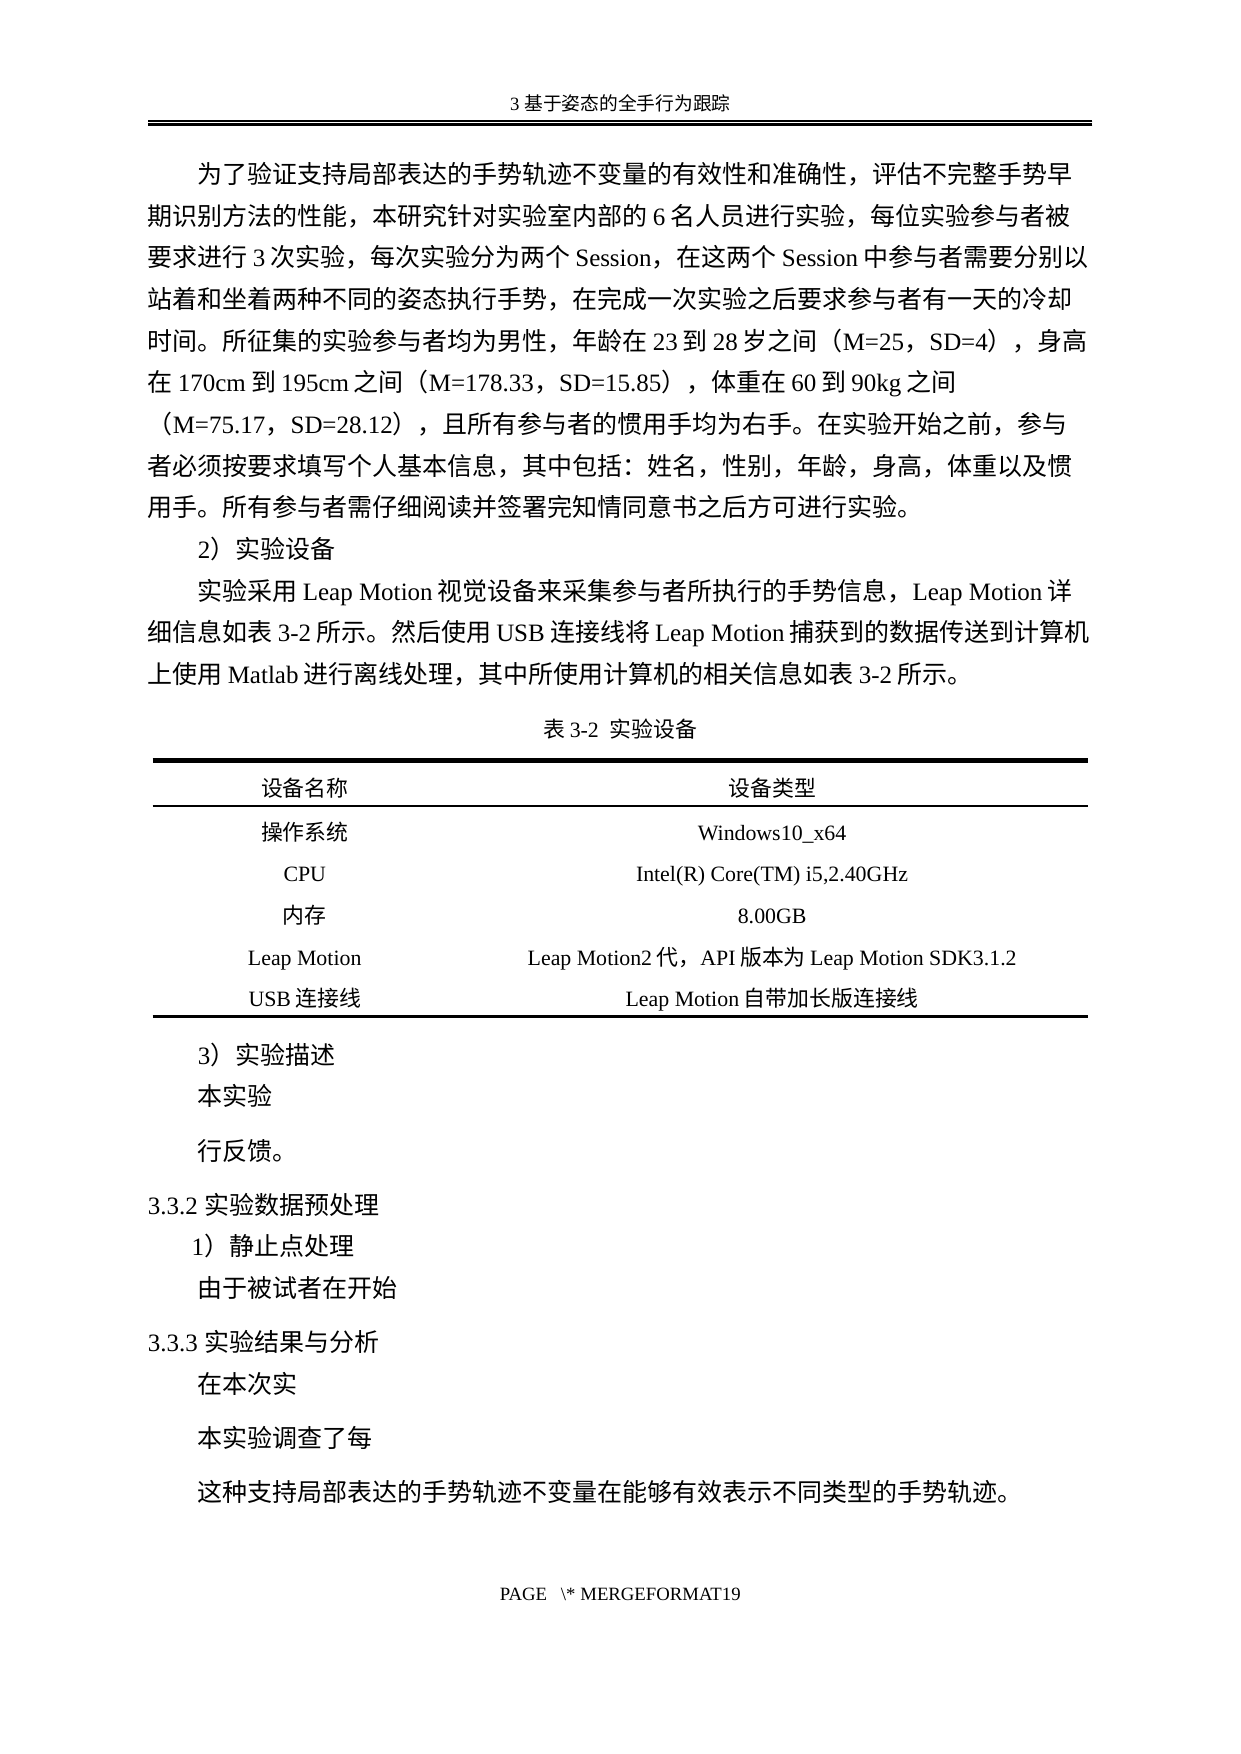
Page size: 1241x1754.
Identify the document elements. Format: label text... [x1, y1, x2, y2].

table_cell Windows10_x64 [413, 807, 1087, 848]
table_cell Intel(R) Core(TM) i5,2.40GHz [413, 849, 1087, 890]
list 实验描述 [148, 1031, 1092, 1072]
text 1）静止点处理 [148, 1222, 1092, 1264]
list 实验设备 [148, 525, 1092, 567]
table_cell Leap Motion2代，API版本为Leap Motion SDK3.1.2 [413, 932, 1087, 973]
table_cell 8.00GB [413, 890, 1087, 932]
text 本实验调查了每 [148, 1414, 1092, 1456]
subtitle 3.3.2 实验数据预处理 [148, 1181, 1092, 1222]
table_cell CPU [153, 849, 413, 890]
text 在本次实 [148, 1360, 1092, 1402]
text 本实验 [148, 1072, 1092, 1114]
text 实验采用Leap Motion视觉设备来采集参与者所执行的手势信息，Leap Motion详细信息如表3-2所示。然后使用USB连接线将Leap Motion捕获到的数据传送到计算机上使用Matlab进行离线处理，其中所使用计算机的相关信息如表3-2所示。 [148, 567, 1092, 692]
table_cell Leap Motion自带加长版连接线 [413, 974, 1087, 1015]
text 行反馈。 [148, 1127, 1092, 1168]
table_cell 内存 [153, 890, 413, 932]
subtitle 3.3.3 实验结果与分析 [148, 1318, 1092, 1360]
text 为了验证支持局部表达的手势轨迹不变量的有效性和准确性，评估不完整手势早期识别方法的性能，本研究针对实验室内部的6名人员进行实验，每位实验参与者被要求进行3次实验，每次实验分为两个Session，在这两个Session中参与者需要分别以站着和坐着两种不同的姿态执行手势，在完成一次实验之后要求参与者有一天的冷却时间。所征集的实验参与者均为男性，年龄在23到28岁之间（M=25，SD=4），身高在170cm到195cm之间（M=178.33，SD=15.85），体重在60到90kg之间（M=75.17，SD=28.12），且所有参与者的惯用手均为右手。在实验开始之前，参与者必须按要求填写个人基本信息，其中包括：姓名，性别，年龄，身高，体重以及惯用手。所有参与者需仔细阅读并签署完知情同意书之后方可进行实验。 [148, 150, 1092, 525]
table_header 设备名称 [153, 763, 413, 805]
text 由于被试者在开始 [148, 1264, 1092, 1306]
text 表3-2 实验设备 [148, 704, 1092, 746]
text 这种支持局部表达的手势轨迹不变量在能够有效表示不同类型的手势轨迹。 [148, 1468, 1092, 1510]
table_cell 操作系统 [153, 807, 413, 848]
table_cell USB连接线 [153, 974, 413, 1015]
table_header 设备类型 [413, 763, 1087, 805]
table_cell Leap Motion [153, 932, 413, 973]
